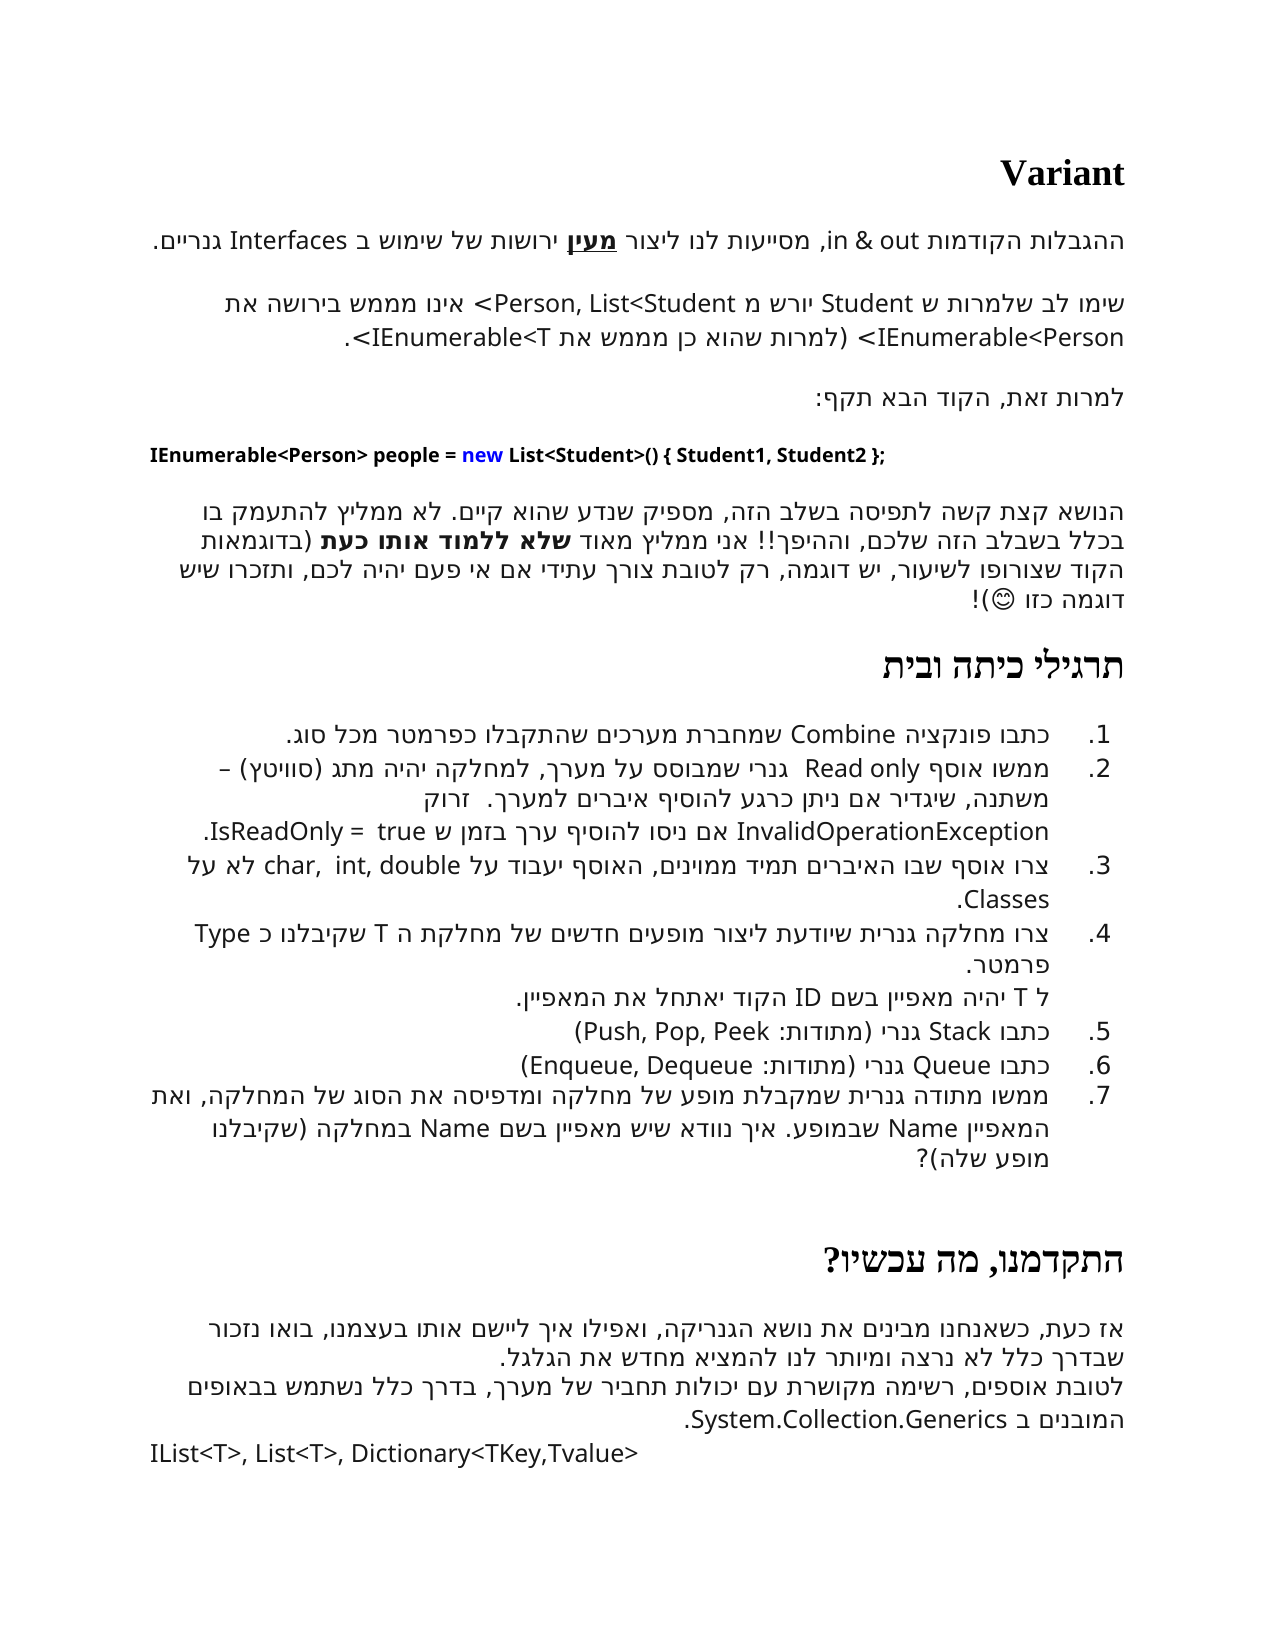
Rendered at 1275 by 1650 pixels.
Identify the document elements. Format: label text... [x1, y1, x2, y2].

list צרו מחלקה גנרית שיודעת ליצור מופעים חדשים של מחלקת ה T שקיבלנו כ Type פרמטר. [150, 916, 1087, 979]
list ל T יהיה מאפיין בשם ID הקוד יאתחל את המאפיין. [150, 979, 1050, 1013]
subtitle למרות זאת, הקוד הבא תקף: [150, 383, 1125, 412]
list ממשו מתודה גנרית שמקבלת מופע של מחלקה ומדפיסה את הסוג של המחלקה, ואת המאפיין Name שבמופע. איך נוודא שיש מאפיין בשם Name במחלקה (שקיבלנו מופע שלה)? [150, 1081, 1087, 1174]
subtitle שימו לב שלמרות ש Student יורש מ Person, List<Student> אינו מממש בירושה את IEnumerable<Person> (למרות שהוא כן מממש את IEnumerable<T>. [150, 286, 1125, 354]
list כתבו פונקציה Combine שמחברת מערכים שהתקבלו כפרמטר מכל סוג. [150, 716, 1087, 751]
list צרו אוסף שבו האיברים תמיד ממוינים, האוסף יעבוד על char, int, double לא על Classes. [150, 848, 1087, 916]
subtitle Variant [150, 150, 1125, 193]
list ממשו אוסף Read only גנרי שמבוסס על מערך, למחלקה יהיה מתג (סוויטץ) – משתנה, שיגדיר אם ניתן כרגע להוסיף איברים למערך. זרוק InvalidOperationException אם ניסו להוסיף ערך בזמן ש IsReadOnly = true. [150, 751, 1087, 848]
subtitle הנושא קצת קשה לתפיסה בשלב הזה, מספיק שנדע שהוא קיים. לא ממליץ להתעמק בו בכלל בשבלב הזה שלכם, וההיפך!! אני ממליץ מאוד שלא ללמוד אותו כעת (בדוגמאות הקוד שצורופו לשיעור, יש דוגמה, רק לטובת צורך עתידי אם אי פעם יהיה לכם, ותזכרו שיש דוגמה כזו )! [150, 497, 1125, 614]
list כתבו Stack גנרי (מתודות: Push, Pop, Peek) [150, 1013, 1087, 1047]
text אז כעת, כשאנחנו מבינים את נושא הגנריקה, ואפילו איך ליישם אותו בעצמנו, בואו נזכור שבדרך כלל לא נרצה ומיותר לנו להמציא מחדש את הגלגל. [150, 1314, 1125, 1372]
subtitle תרגילי כיתה ובית [150, 643, 1125, 686]
subtitle IEnumerable<Person> people = new List<Student>() { Student1, Student2 }; [150, 441, 1125, 468]
subtitle התקדמנו, מה עכשיו? [150, 1237, 1125, 1280]
list כתבו Queue גנרי (מתודות: Enqueue, Dequeue) [150, 1047, 1087, 1081]
text לטובת אוספים, רשימה מקושרת עם יכולות תחביר של מערך, בדרך כלל נשתמש בבאופים המובנים ב System.Collection.Generics. [150, 1372, 1125, 1436]
text IList<T>, List<T>, Dictionary<TKey,Tvalue> [150, 1436, 1125, 1470]
subtitle ההגבלות הקודמות in & out, מסייעות לנו ליצור מעין ירושות של שימוש ב Interfaces גנריים. [150, 222, 1125, 256]
